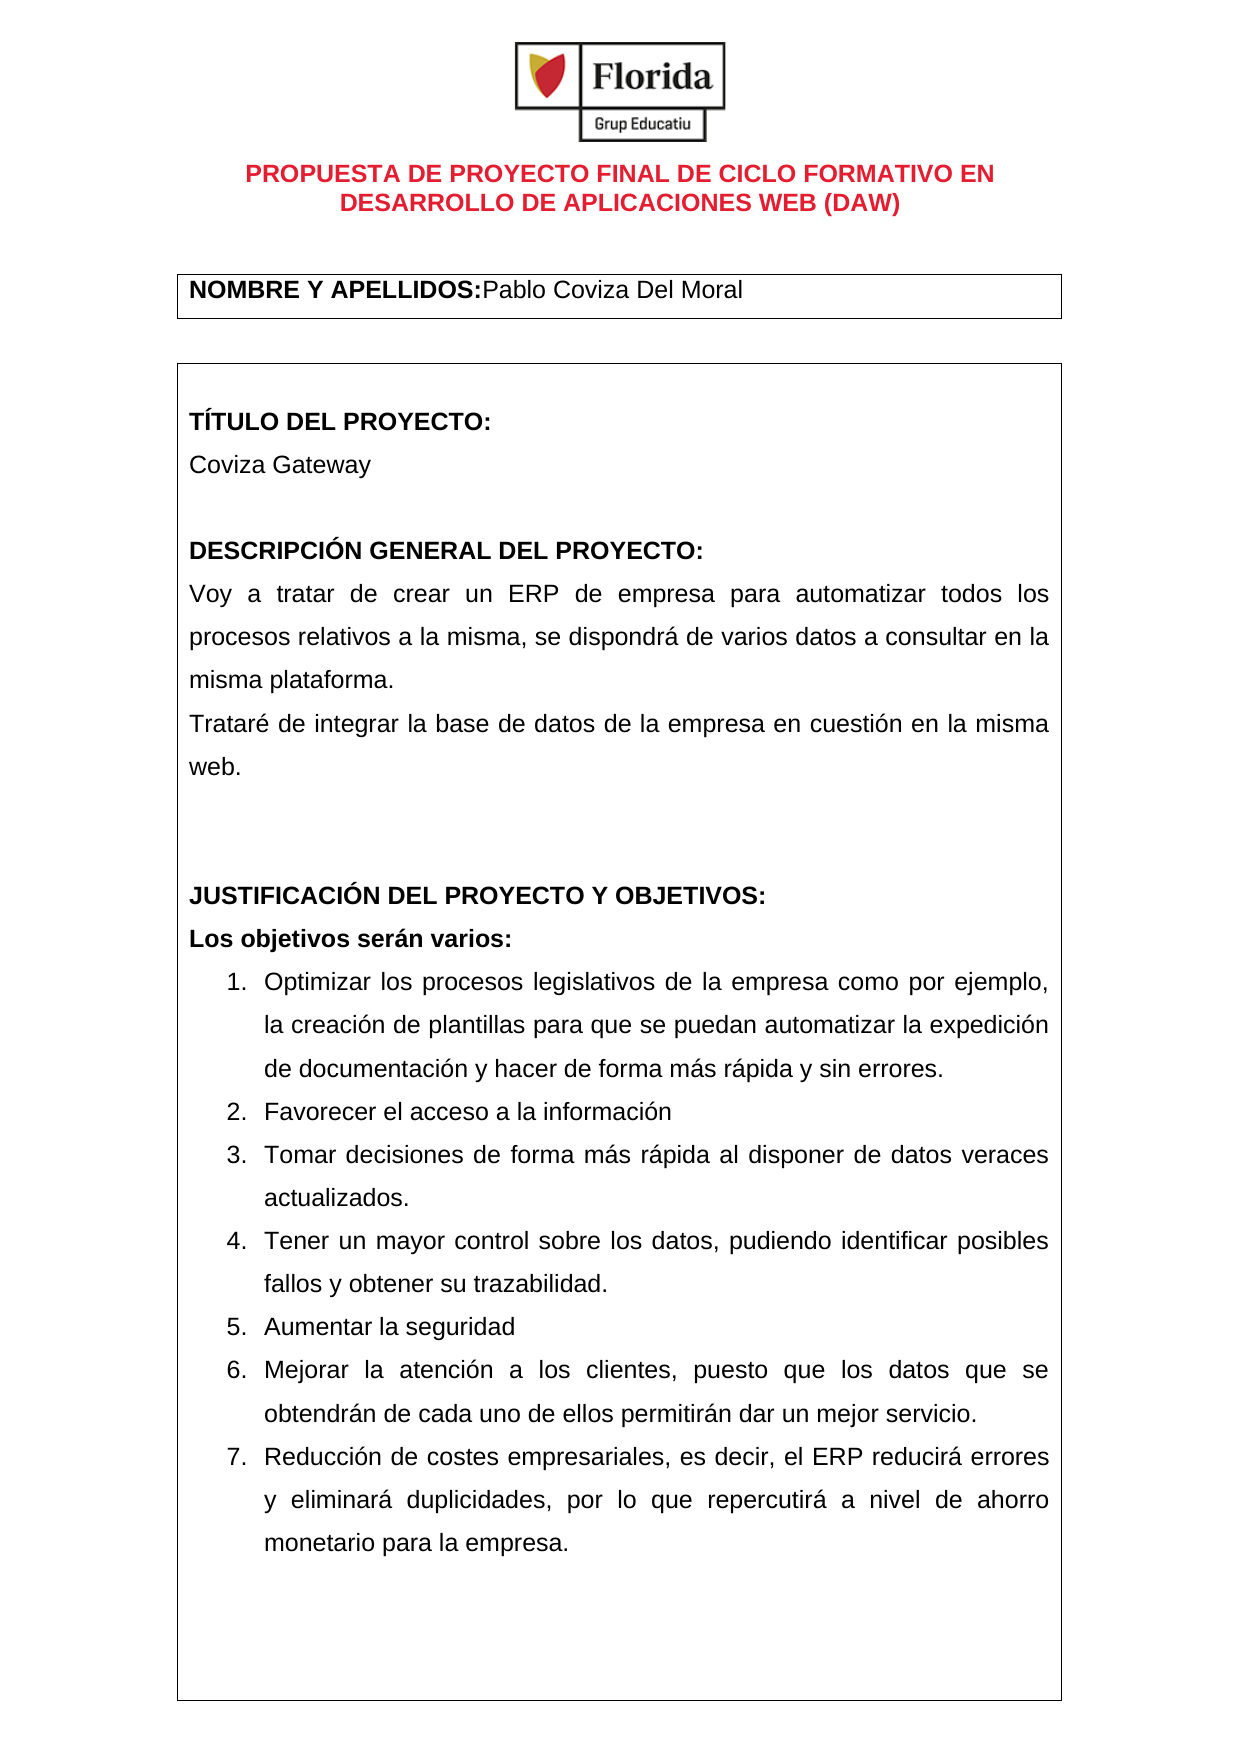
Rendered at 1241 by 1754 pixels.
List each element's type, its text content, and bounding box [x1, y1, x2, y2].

table_header NOMBRE Y APELLIDOS:Pablo Coviza Del Moral [178, 275, 1061, 318]
text PROPUESTA DE PROYECTO FINAL DE CICLO FORMATIVO EN DESARROLLO DE APLICACIONES WEB (DAW) [177, 159, 1063, 217]
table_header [178, 364, 1061, 1700]
picture [514, 42, 726, 142]
